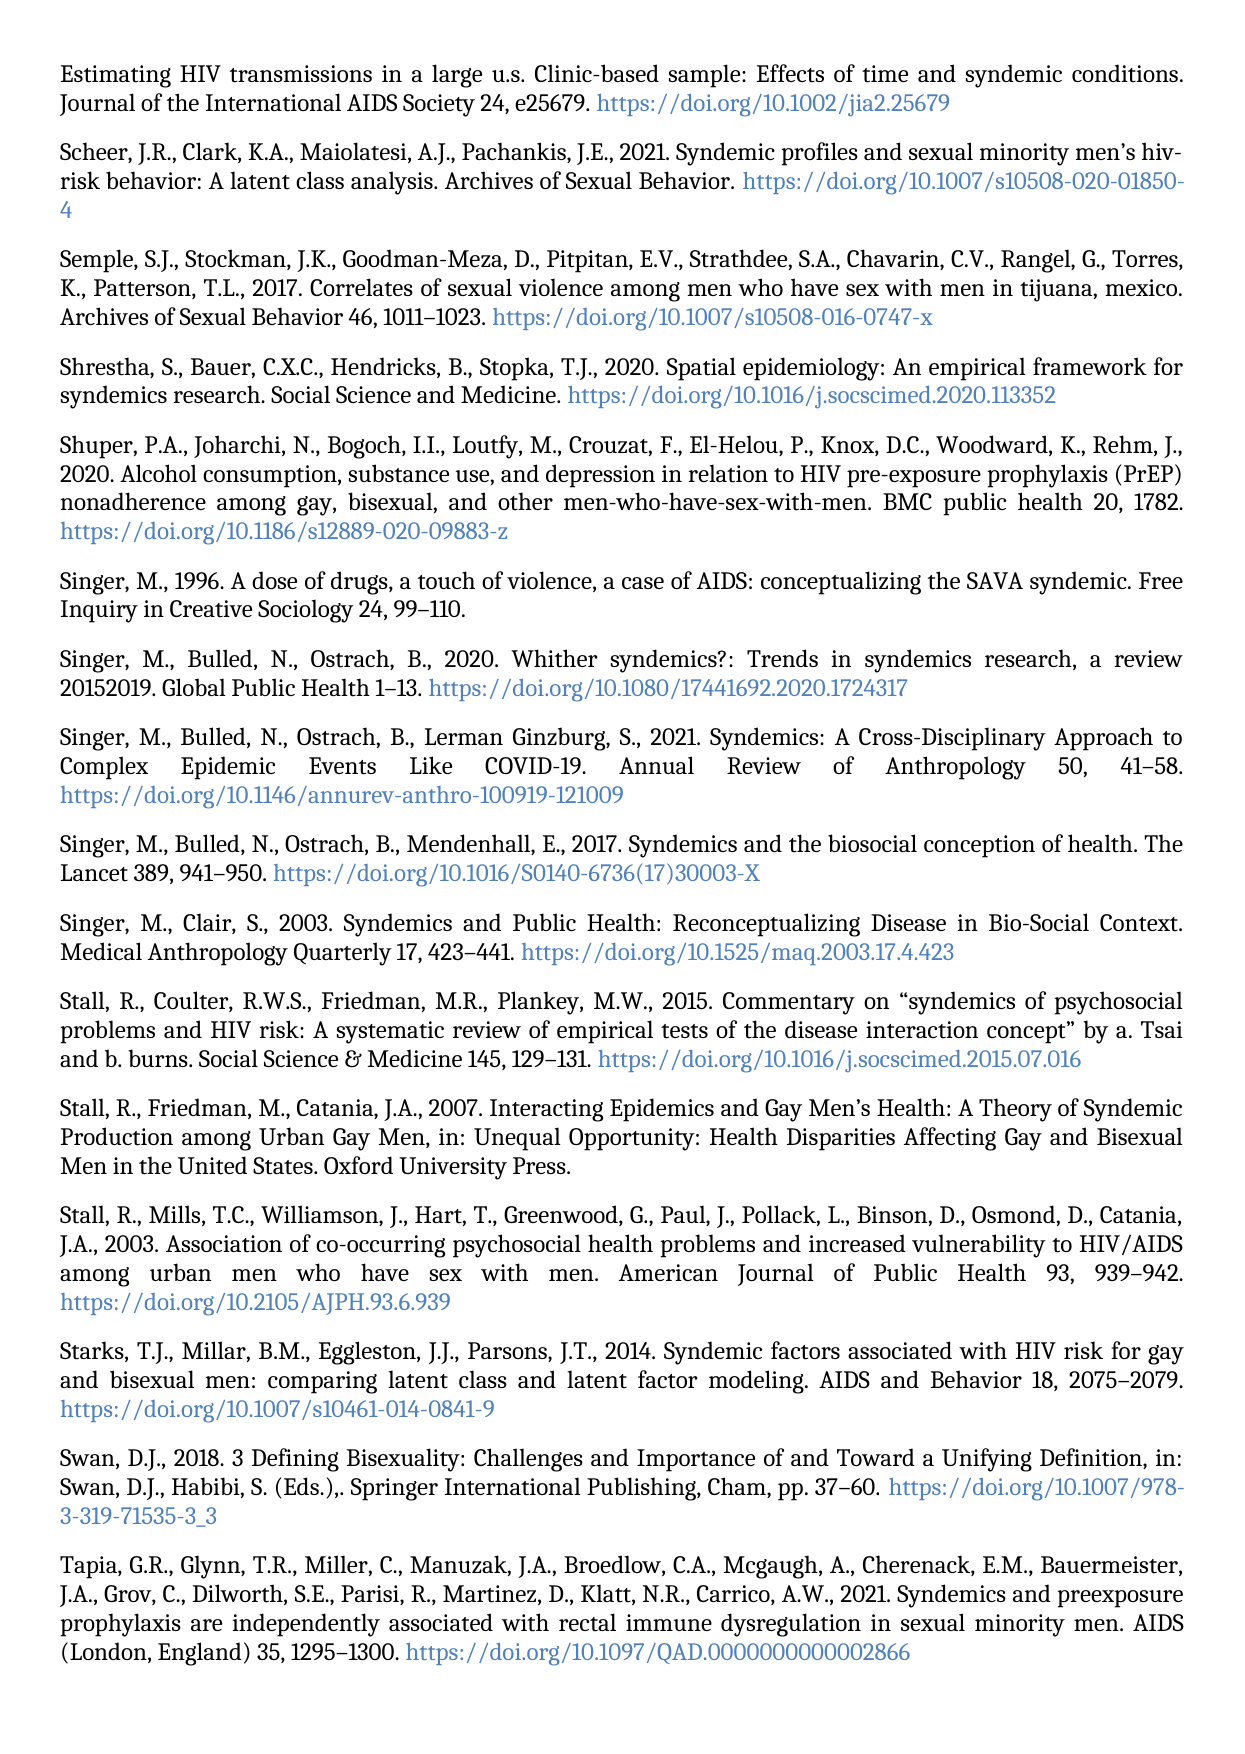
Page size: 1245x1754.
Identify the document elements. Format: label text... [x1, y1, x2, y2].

text Stall, R., Friedman, M., Catania, J.A., 2007. Interacting Epidemics and Gay Men’s Health: A Theory of Syndemic Production among Urban Gay Men, in: Unequal Opportunity: Health Disparities Affecting Gay and Bisexual Men in the United States. Oxford University Press. [60, 1094, 1185, 1180]
text Scheer, J.R., Clark, K.A., Maiolatesi, A.J., Pachankis, J.E., 2021. Syndemic profiles and sexual minority men’s hiv-risk behavior: A latent class analysis. Archives of Sexual Behavior. https://doi.org/10.1007/s10508-020-01850-4 [60, 138, 1185, 224]
text Swan, D.J., 2018. 3 Defining Bisexuality: Challenges and Importance of and Toward a Unifying Definition, in: Swan, D.J., Habibi, S. (Eds.),. Springer International Publishing, Cham, pp. 37–60. https://doi.org/10.1007/978-3-319-71535-3_3 [60, 1444, 1185, 1530]
text Singer, M., 1996. A dose of drugs, a touch of violence, a case of AIDS: conceptualizing the SAVA syndemic. Free Inquiry in Creative Sociology 24, 99–110. [60, 567, 1185, 624]
text Stall, R., Mills, T.C., Williamson, J., Hart, T., Greenwood, G., Paul, J., Pollack, L., Binson, D., Osmond, D., Catania, J.A., 2003. Association of co-occurring psychosocial health problems and increased vulnerability to HIV/AIDS among urban men who have sex with men. American Journal of Public Health 93, 939–942. https://doi.org/10.2105/AJPH.93.6.939 [60, 1201, 1185, 1316]
text Semple, S.J., Stockman, J.K., Goodman-Meza, D., Pitpitan, E.V., Strathdee, S.A., Chavarin, C.V., Rangel, G., Torres, K., Patterson, T.L., 2017. Correlates of sexual violence among men who have sex with men in tijuana, mexico. Archives of Sexual Behavior 46, 1011–1023. https://doi.org/10.1007/s10508-016-0747-x [60, 245, 1185, 332]
text Singer, M., Bulled, N., Ostrach, B., Mendenhall, E., 2017. Syndemics and the biosocial conception of health. The Lancet 389, 941–950. https://doi.org/10.1016/S0140-6736(17)30003-X [60, 830, 1185, 888]
text Singer, M., Bulled, N., Ostrach, B., Lerman Ginzburg, S., 2021. Syndemics: A Cross-Disciplinary Approach to Complex Epidemic Events Like COVID-19. Annual Review of Anthropology 50, 41–58. https://doi.org/10.1146/annurev-anthro-100919-121009 [60, 723, 1185, 809]
text Shrestha, S., Bauer, C.X.C., Hendricks, B., Stopka, T.J., 2020. Spatial epidemiology: An empirical framework for syndemics research. Social Science and Medicine. https://doi.org/10.1016/j.socscimed.2020.113352 [60, 352, 1185, 410]
text Starks, T.J., Millar, B.M., Eggleston, J.J., Parsons, J.T., 2014. Syndemic factors associated with HIV risk for gay and bisexual men: comparing latent class and latent factor modeling. AIDS and Behavior 18, 2075–2079. https://doi.org/10.1007/s10461-014-0841-9 [60, 1337, 1185, 1423]
text Stall, R., Coulter, R.W.S., Friedman, M.R., Plankey, M.W., 2015. Commentary on “syndemics of psychosocial problems and HIV risk: A systematic review of empirical tests of the disease interaction concept” by a. Tsai and b. burns. Social Science & Medicine 145, 129–131. https://doi.org/10.1016/j.socscimed.2015.07.016 [60, 987, 1185, 1073]
text Shuper, P.A., Joharchi, N., Bogoch, I.I., Loutfy, M., Crouzat, F., El-Helou, P., Knox, D.C., Woodward, K., Rehm, J., 2020. Alcohol consumption, substance use, and depression in relation to HIV pre-exposure prophylaxis (PrEP) nonadherence among gay, bisexual, and other men-who-have-sex-with-men. BMC public health 20, 1782. https://doi.org/10.1186/s12889-020-09883-z [60, 431, 1185, 546]
text Singer, M., Bulled, N., Ostrach, B., 2020. Whither syndemics?: Trends in syndemics research, a review 20152019. Global Public Health 1–13. https://doi.org/10.1080/17441692.2020.1724317 [60, 645, 1185, 702]
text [60, 60, 1185, 117]
text Tapia, G.R., Glynn, T.R., Miller, C., Manuzak, J.A., Broedlow, C.A., Mcgaugh, A., Cherenack, E.M., Bauermeister, J.A., Grov, C., Dilworth, S.E., Parisi, R., Martinez, D., Klatt, N.R., Carrico, A.W., 2021. Syndemics and preexposure prophylaxis are independently associated with rectal immune dysregulation in sexual minority men. AIDS (London, England) 35, 1295–1300. https://doi.org/10.1097/QAD.0000000000002866 [60, 1551, 1185, 1666]
text Singer, M., Clair, S., 2003. Syndemics and Public Health: Reconceptualizing Disease in Bio-Social Context. Medical Anthropology Quarterly 17, 423–441. https://doi.org/10.1525/maq.2003.17.4.423 [60, 909, 1185, 966]
